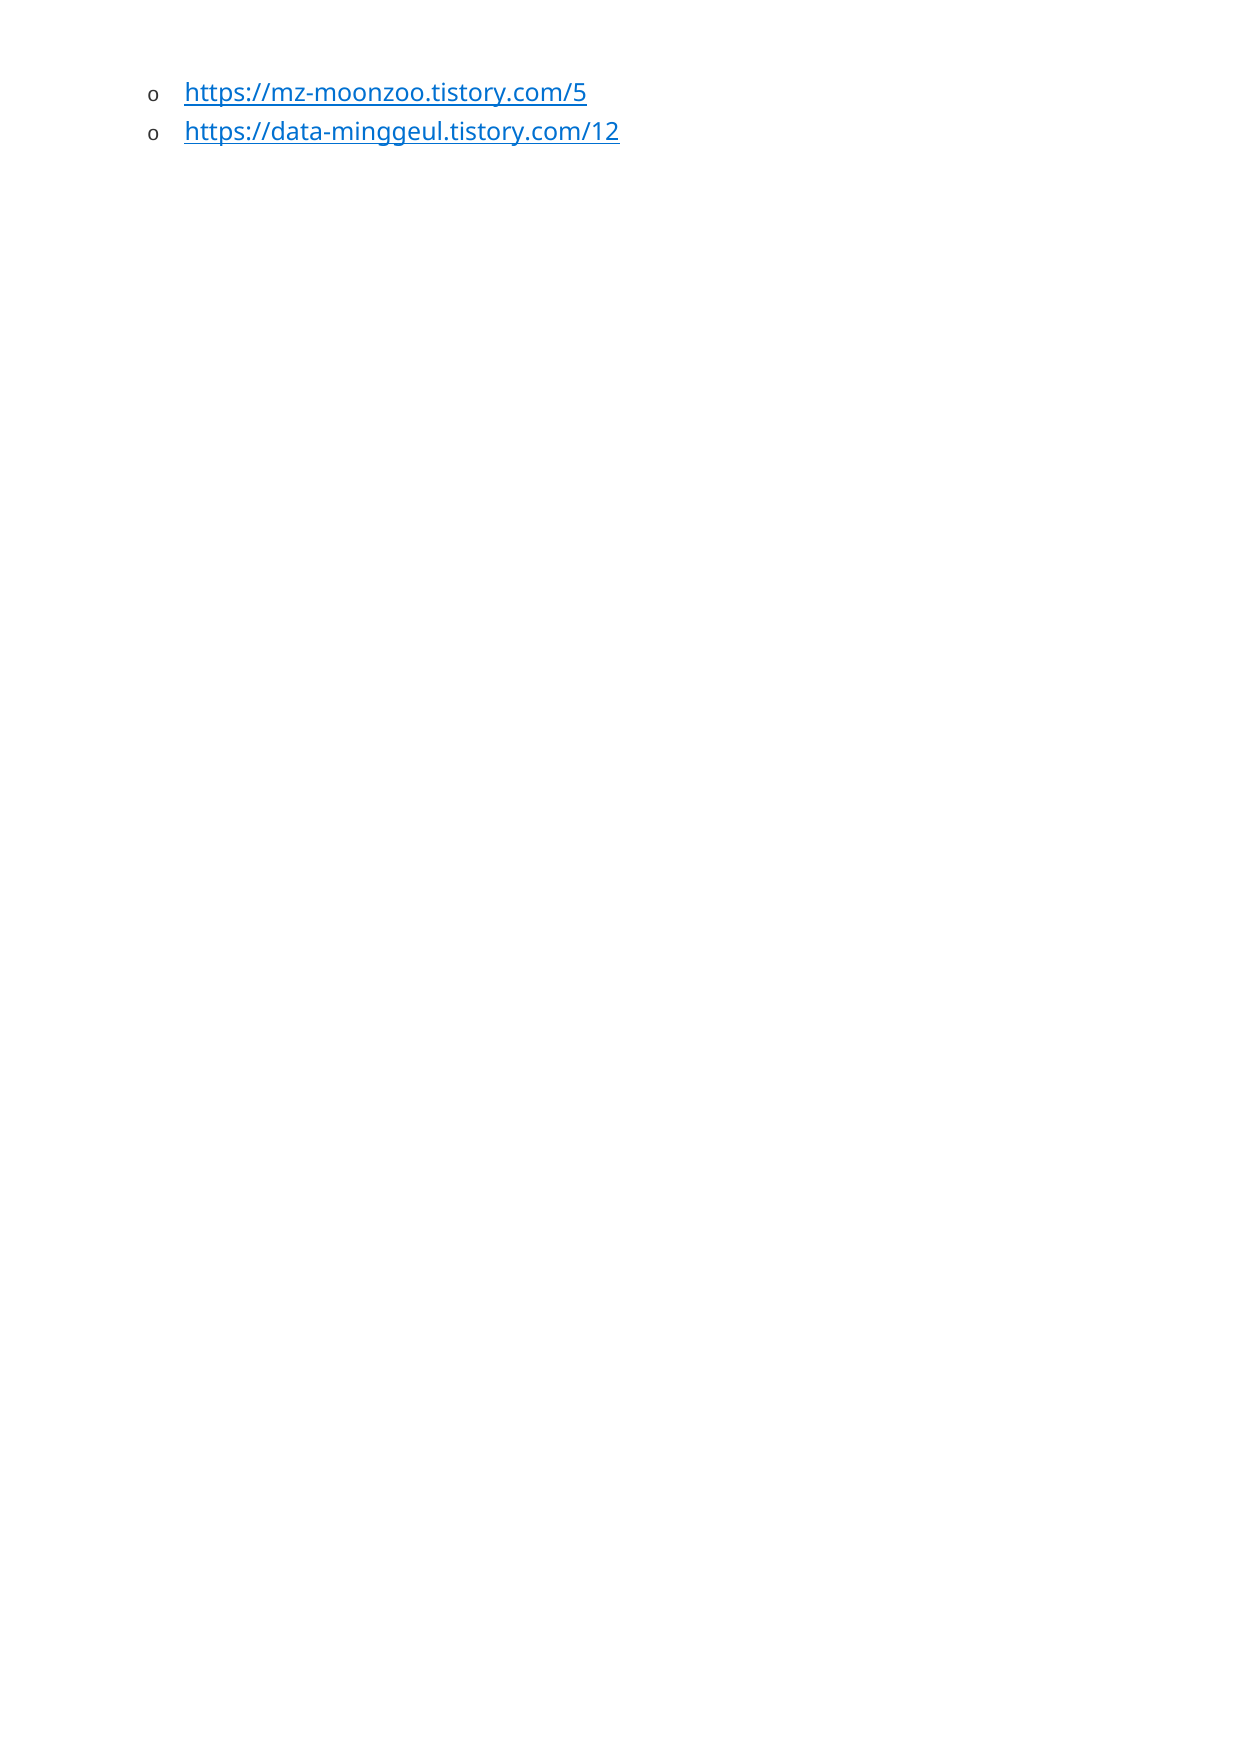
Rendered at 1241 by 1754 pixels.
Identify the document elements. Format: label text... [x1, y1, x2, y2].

list https://mz-moonzoo.tistory.com/5 [147, 75, 1165, 109]
list https://data-minggeul.tistory.com/12 [147, 114, 1165, 148]
